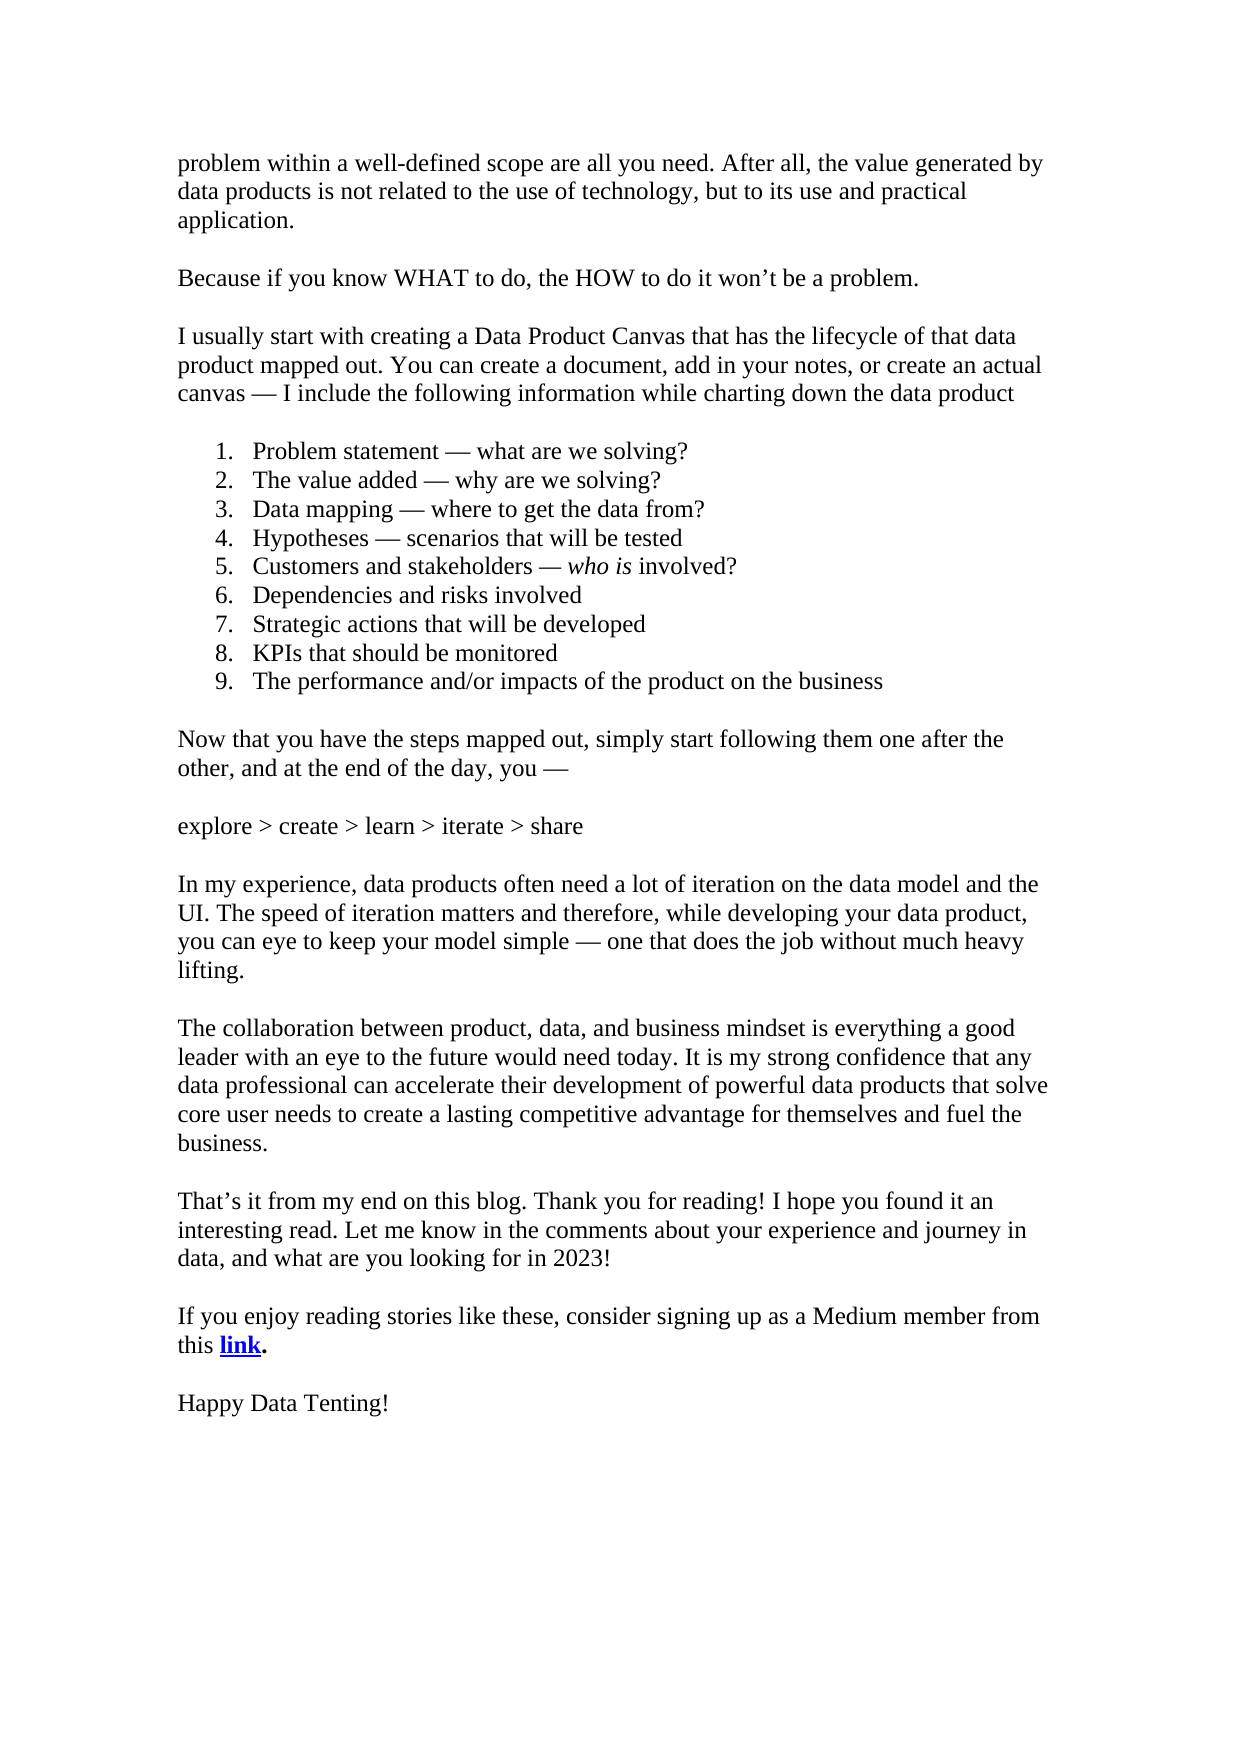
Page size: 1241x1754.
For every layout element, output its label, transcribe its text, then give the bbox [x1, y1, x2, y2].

list Data mapping — where to get the data from? [215, 494, 1063, 523]
text Now that you have the steps mapped out, simply start following them one after the other, and at the end of the day, you — [177, 724, 1063, 782]
list Customers and stakeholders — who is involved? [215, 551, 1063, 580]
list KPIs that should be monitored [215, 638, 1063, 666]
list The performance and/or impacts of the product on the business [215, 666, 1063, 695]
list Hypotheses — scenarios that will be tested [215, 523, 1063, 551]
text Because if you know WHAT to do, the HOW to do it won’t be a problem. [177, 263, 1063, 292]
list Problem statement — what are we solving? [215, 436, 1063, 465]
text explore > create > learn > iterate > share [177, 811, 1063, 840]
text If you enjoy reading stories like these, consider signing up as a Medium member from this link. [177, 1301, 1063, 1359]
list Strategic actions that will be developed [215, 609, 1063, 638]
text In my experience, data products often need a lot of iteration on the data model and the UI. The speed of iteration matters and therefore, while developing your data product, you can eye to keep your model simple — one that does the job without much heavy lifting. [177, 869, 1063, 984]
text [177, 148, 1063, 234]
text Happy Data Tenting! [177, 1388, 1063, 1417]
text The collaboration between product, data, and business mindset is everything a good leader with an eye to the future would need today. It is my strong confidence that any data professional can accelerate their development of powerful data products that solve core user needs to create a lasting competitive advantage for themselves and fuel the business. [177, 1013, 1063, 1157]
list The value added — why are we solving? [215, 465, 1063, 494]
text That’s it from my end on this blog. Thank you for reading! I hope you found it an interesting read. Let me know in the comments about your experience and journey in data, and what are you looking for in 2023! [177, 1186, 1063, 1272]
list Dependencies and risks involved [215, 580, 1063, 609]
text I usually start with creating a Data Product Canvas that has the lifecycle of that data product mapped out. You can create a document, add in your notes, or create an actual canvas — I include the following information while charting down the data product [177, 321, 1063, 407]
